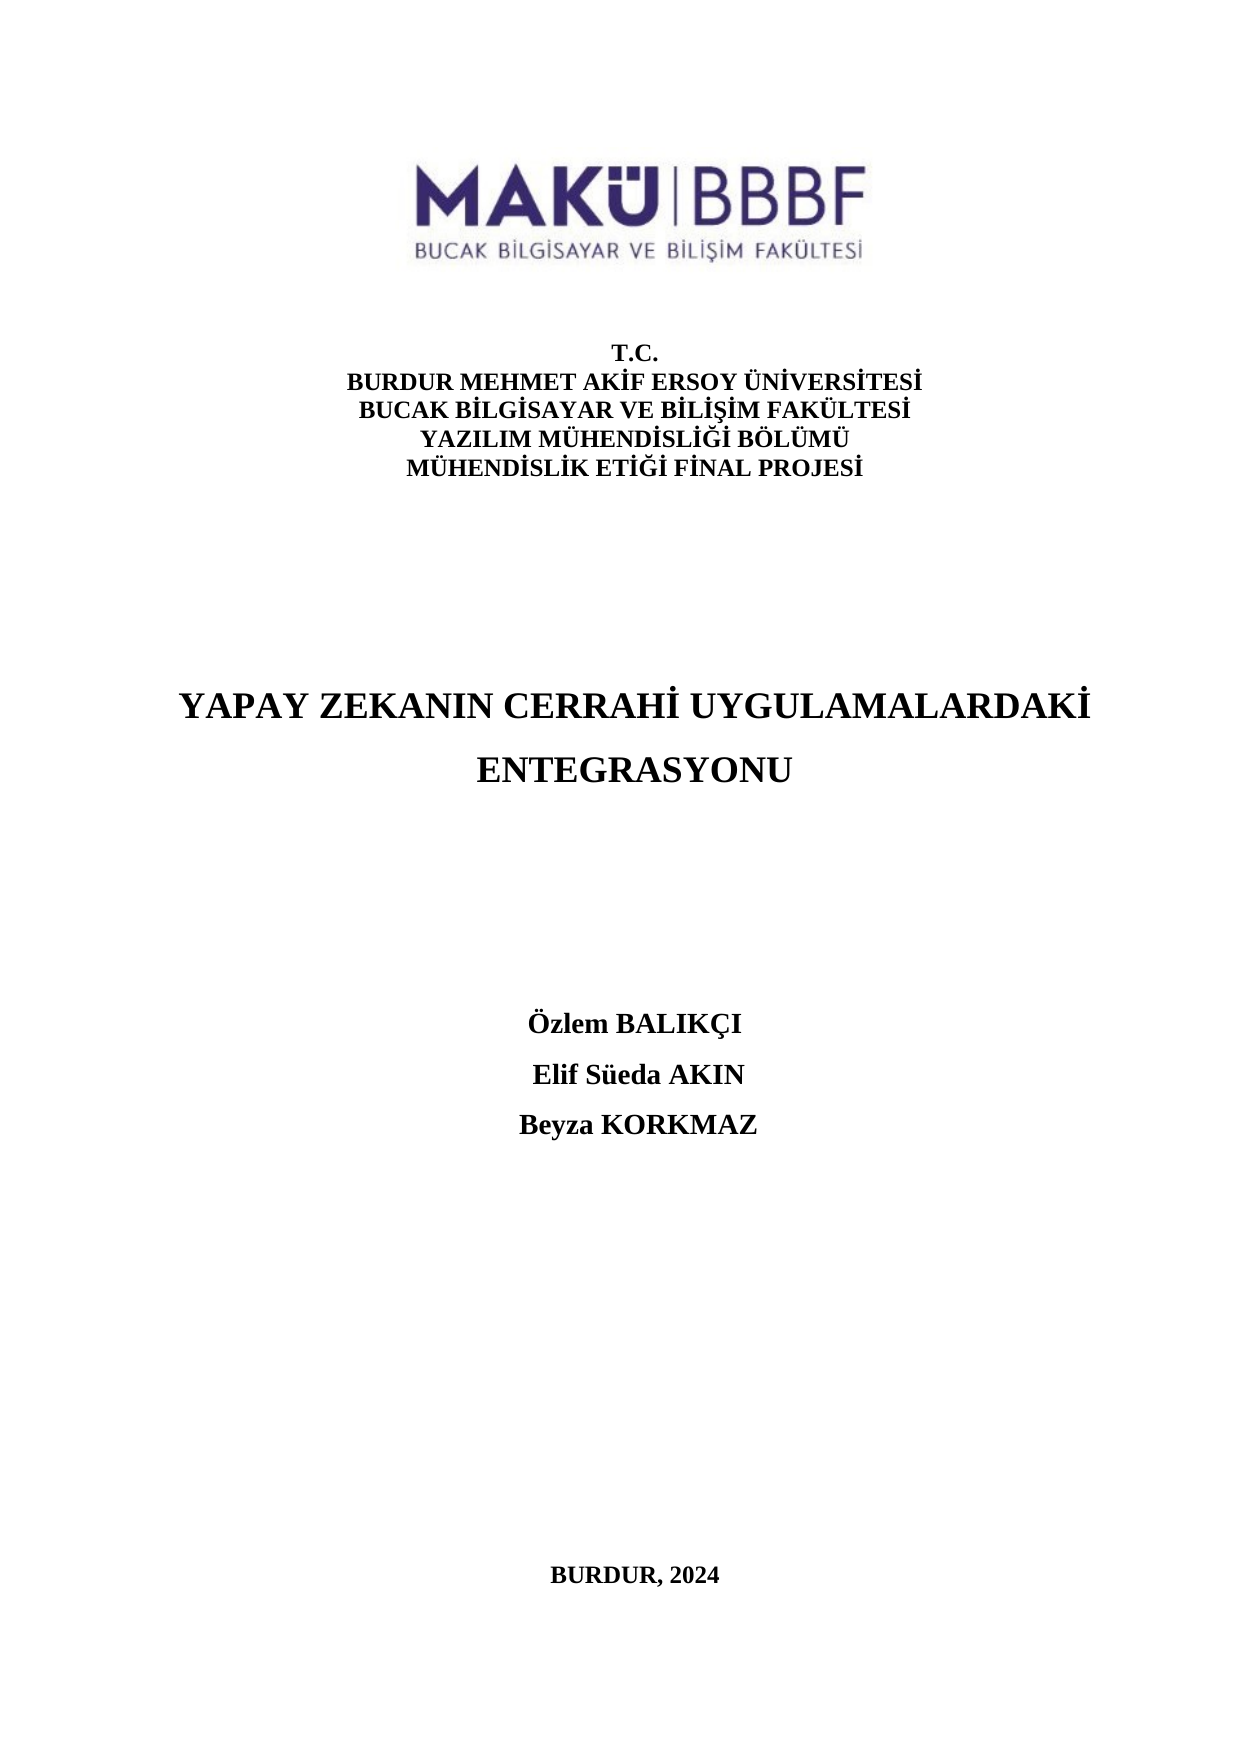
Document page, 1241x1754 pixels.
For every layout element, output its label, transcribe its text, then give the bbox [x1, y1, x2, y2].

text YAPAY ZEKANIN CERRAHİ UYGULAMALARDAKİ ENTEGRASYONU [177, 683, 1092, 791]
text YAZILIM MÜHENDİSLİĞİ BÖLÜMÜ [177, 424, 1092, 453]
text Özlem BALIKÇI [177, 1007, 1092, 1040]
picture [376, 147, 893, 281]
text BURDUR, 2024 [177, 1560, 1092, 1589]
text Elif Süeda AKIN [177, 1057, 1092, 1090]
text MÜHENDİSLİK ETİĞİ FİNAL PROJESİ [177, 453, 1092, 482]
text T.C. [177, 338, 1092, 367]
text BUCAK BİLGİSAYAR VE BİLİŞİM FAKÜLTESİ [177, 396, 1092, 424]
text BURDUR MEHMET AKİF ERSOY ÜNİVERSİTESİ [177, 367, 1092, 396]
text Beyza KORKMAZ [177, 1107, 1092, 1141]
